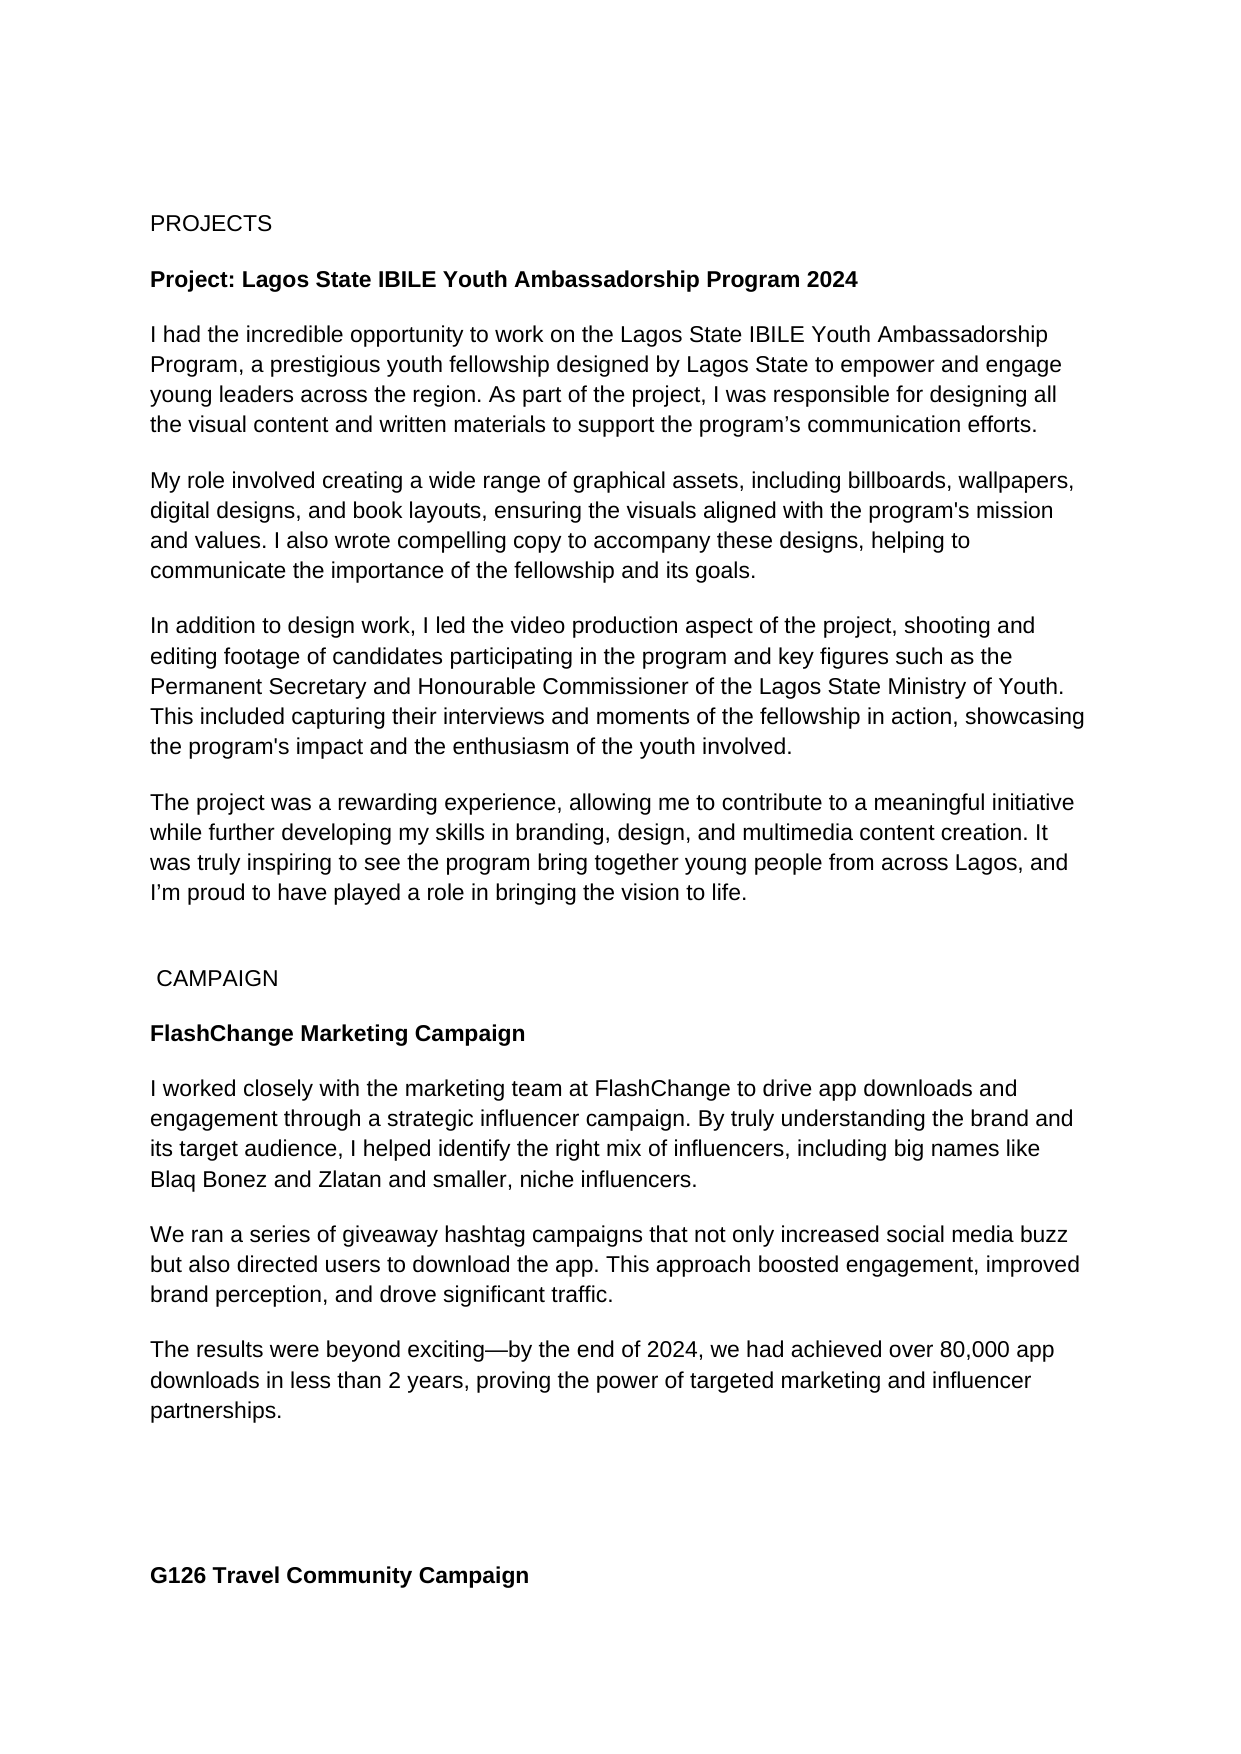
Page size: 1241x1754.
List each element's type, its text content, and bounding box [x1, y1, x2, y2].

text The results were beyond exciting—by the end of 2024, we had achieved over 80,000 app downloads in less than 2 years, proving the power of targeted marketing and influencer partnerships. [150, 1336, 1090, 1423]
text We ran a series of giveaway hashtag campaigns that not only increased social media buzz but also directed users to download the app. This approach boosted engagement, improved brand perception, and drove significant traffic. [150, 1221, 1090, 1308]
text I had the incredible opportunity to work on the Lagos State IBILE Youth Ambassadorship Program, a prestigious youth fellowship designed by Lagos State to empower and engage young leaders across the region. As part of the project, I was responsible for designing all the visual content and written materials to support the program’s communication efforts. [150, 321, 1090, 438]
text PROJECTS [150, 210, 1090, 237]
text FlashChange Marketing Campaign [150, 1020, 1090, 1046]
text G126 Travel Community Campaign [150, 1562, 1090, 1589]
text In addition to design work, I led the video production aspect of the project, shooting and editing footage of candidates participating in the program and key figures such as the Permanent Secretary and Honourable Commissioner of the Lagos State Ministry of Youth. This included capturing their interviews and moments of the fellowship in action, showcasing the program's impact and the enthusiasm of the youth involved. [150, 612, 1090, 760]
text Project: Lagos State IBILE Youth Ambassadorship Program 2024 [150, 266, 1090, 292]
text The project was a rewarding experience, allowing me to contribute to a meaningful initiative while further developing my skills in branding, design, and multimedia content creation. It was truly inspiring to see the program bring together young people from across Lagos, and I’m proud to have played a role in bringing the vision to life. [150, 788, 1090, 906]
text I worked closely with the marketing team at FlashChange to drive app downloads and engagement through a strategic influencer campaign. By truly understanding the brand and its target audience, I helped identify the right mix of influencers, including big names like Blaq Bonez and Zlatan and smaller, niche influencers. [150, 1075, 1090, 1192]
text CAMPAIGN [150, 964, 1090, 991]
text My role involved creating a wide range of graphical assets, including billboards, wallpapers, digital designs, and book layouts, ensuring the visuals aligned with the program's mission and values. I also wrote compelling copy to accompany these designs, helping to communicate the importance of the fellowship and its goals. [150, 467, 1090, 584]
